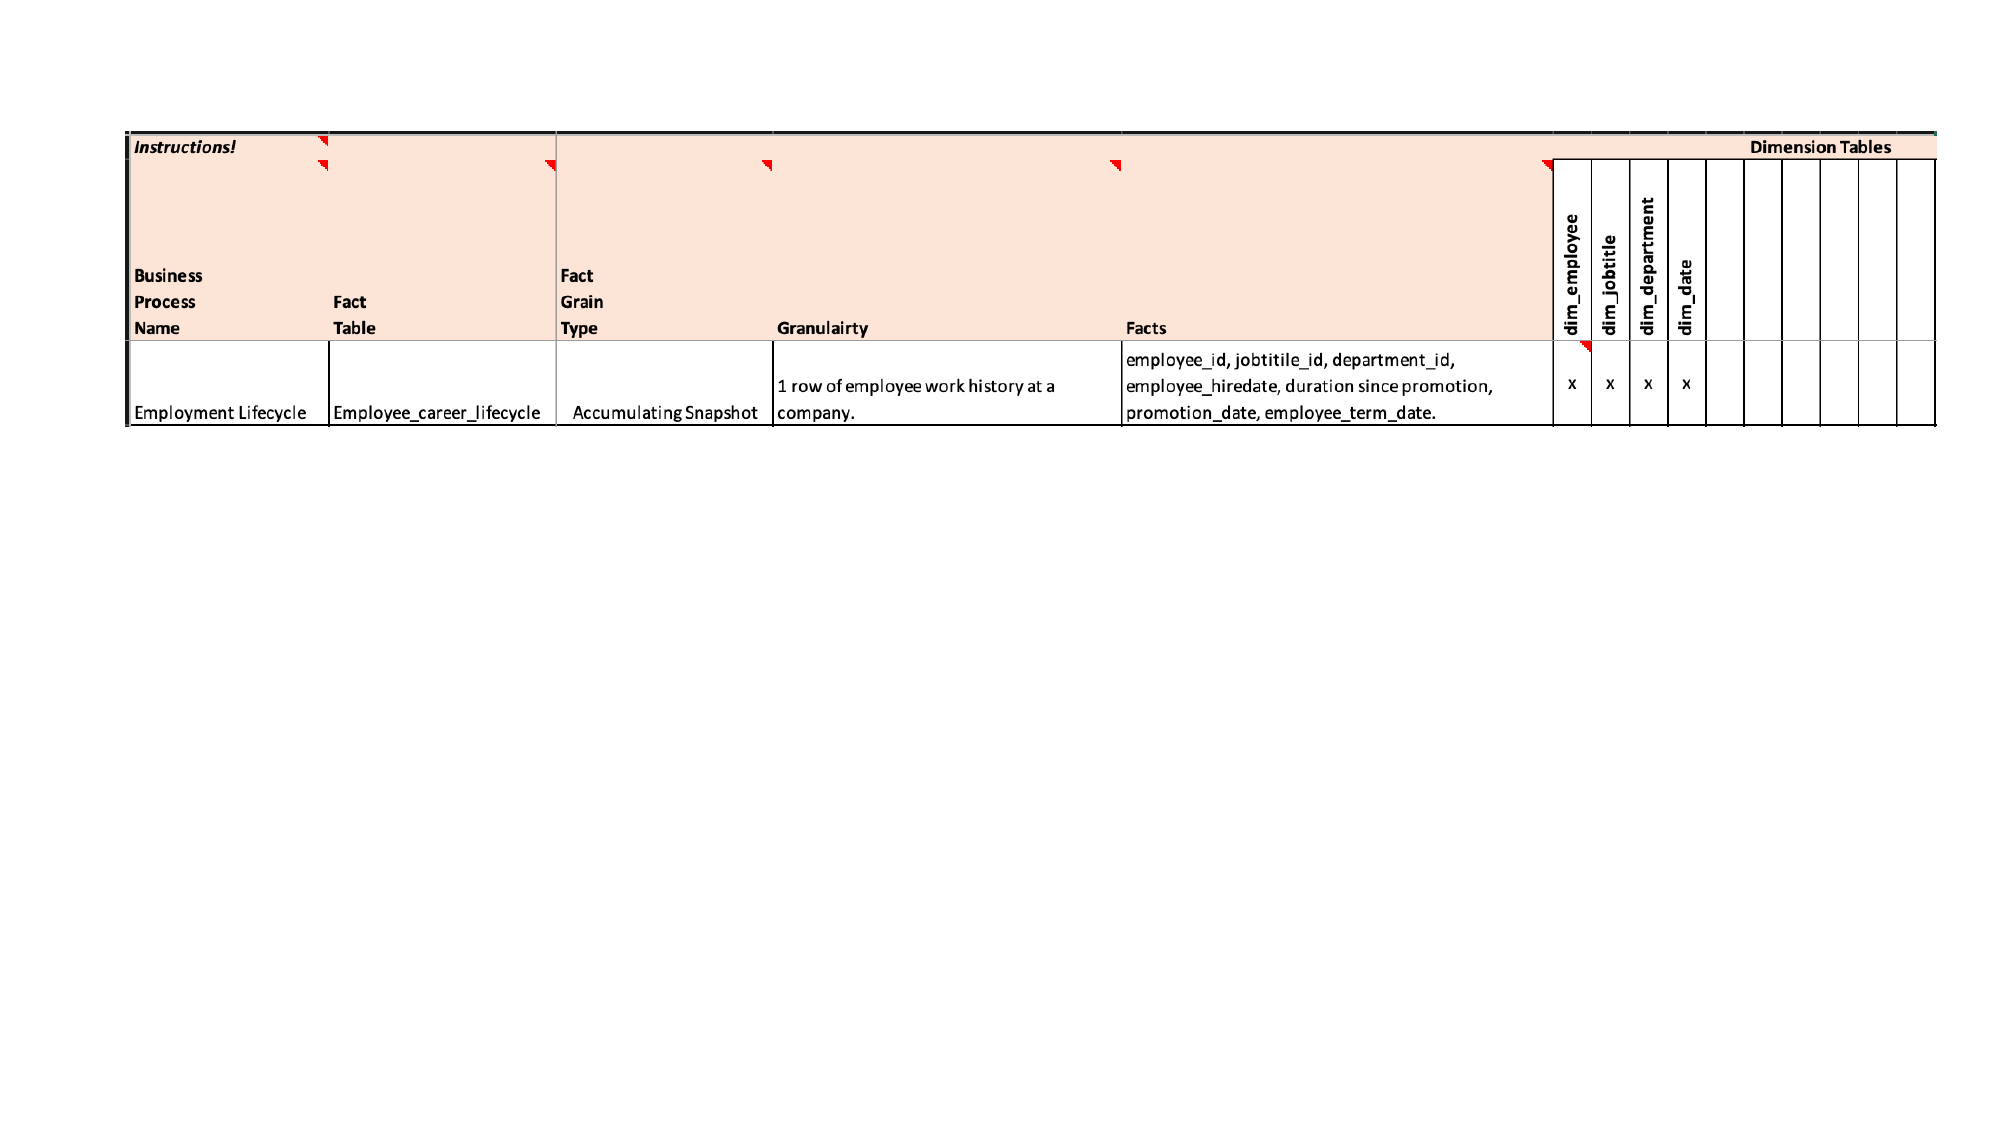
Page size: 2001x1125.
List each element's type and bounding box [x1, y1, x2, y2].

picture [125, 131, 1937, 427]
